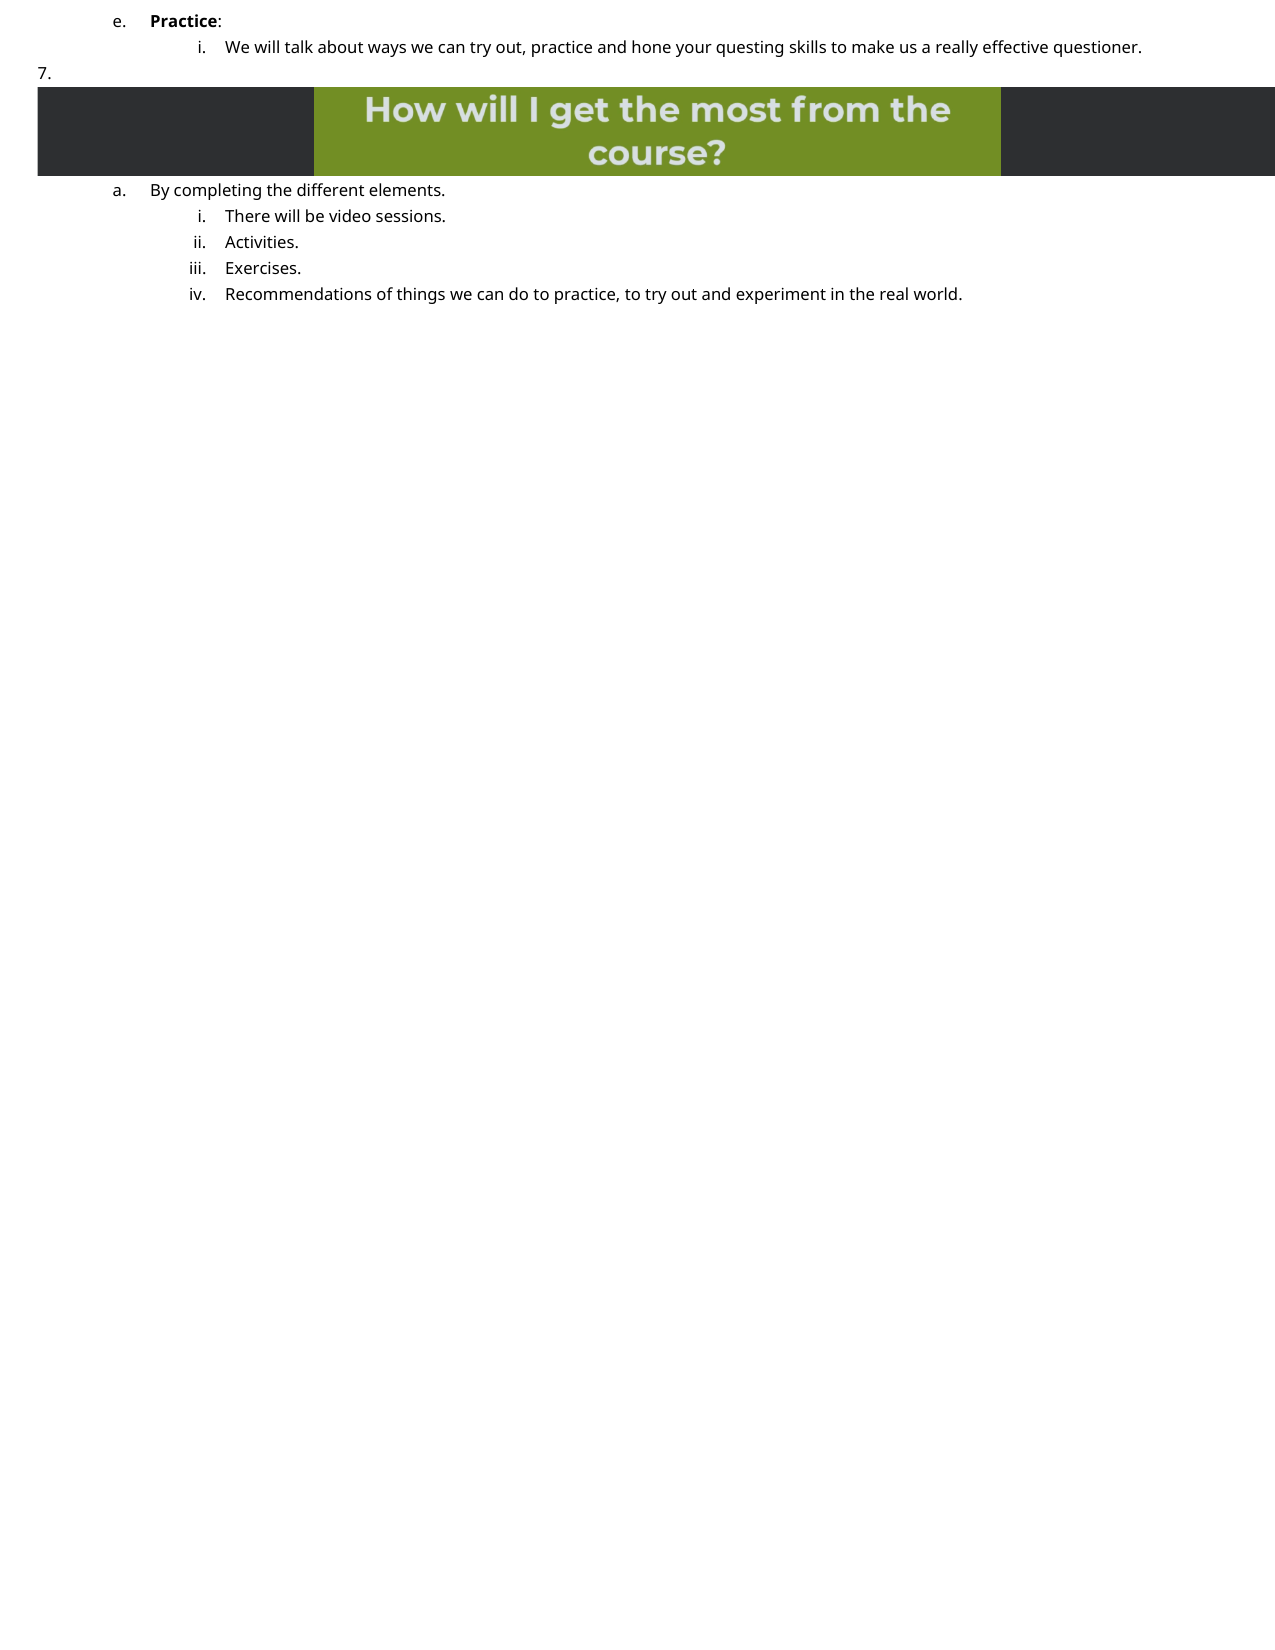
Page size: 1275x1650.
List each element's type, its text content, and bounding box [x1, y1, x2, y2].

list Exercises. [206, 257, 1255, 279]
list Activities. [206, 231, 1255, 253]
list We will talk about ways we can try out, practice and hone your questing skills to make us a really effective questioner. [206, 35, 1255, 58]
list Practice: [112, 9, 1255, 32]
list Recommendations of things we can do to practice, to try out and experiment in the real world. [206, 283, 1255, 305]
picture [37, 87, 1275, 176]
list By completing the different elements. [112, 178, 1255, 201]
list There will be video sessions. [206, 204, 1255, 227]
